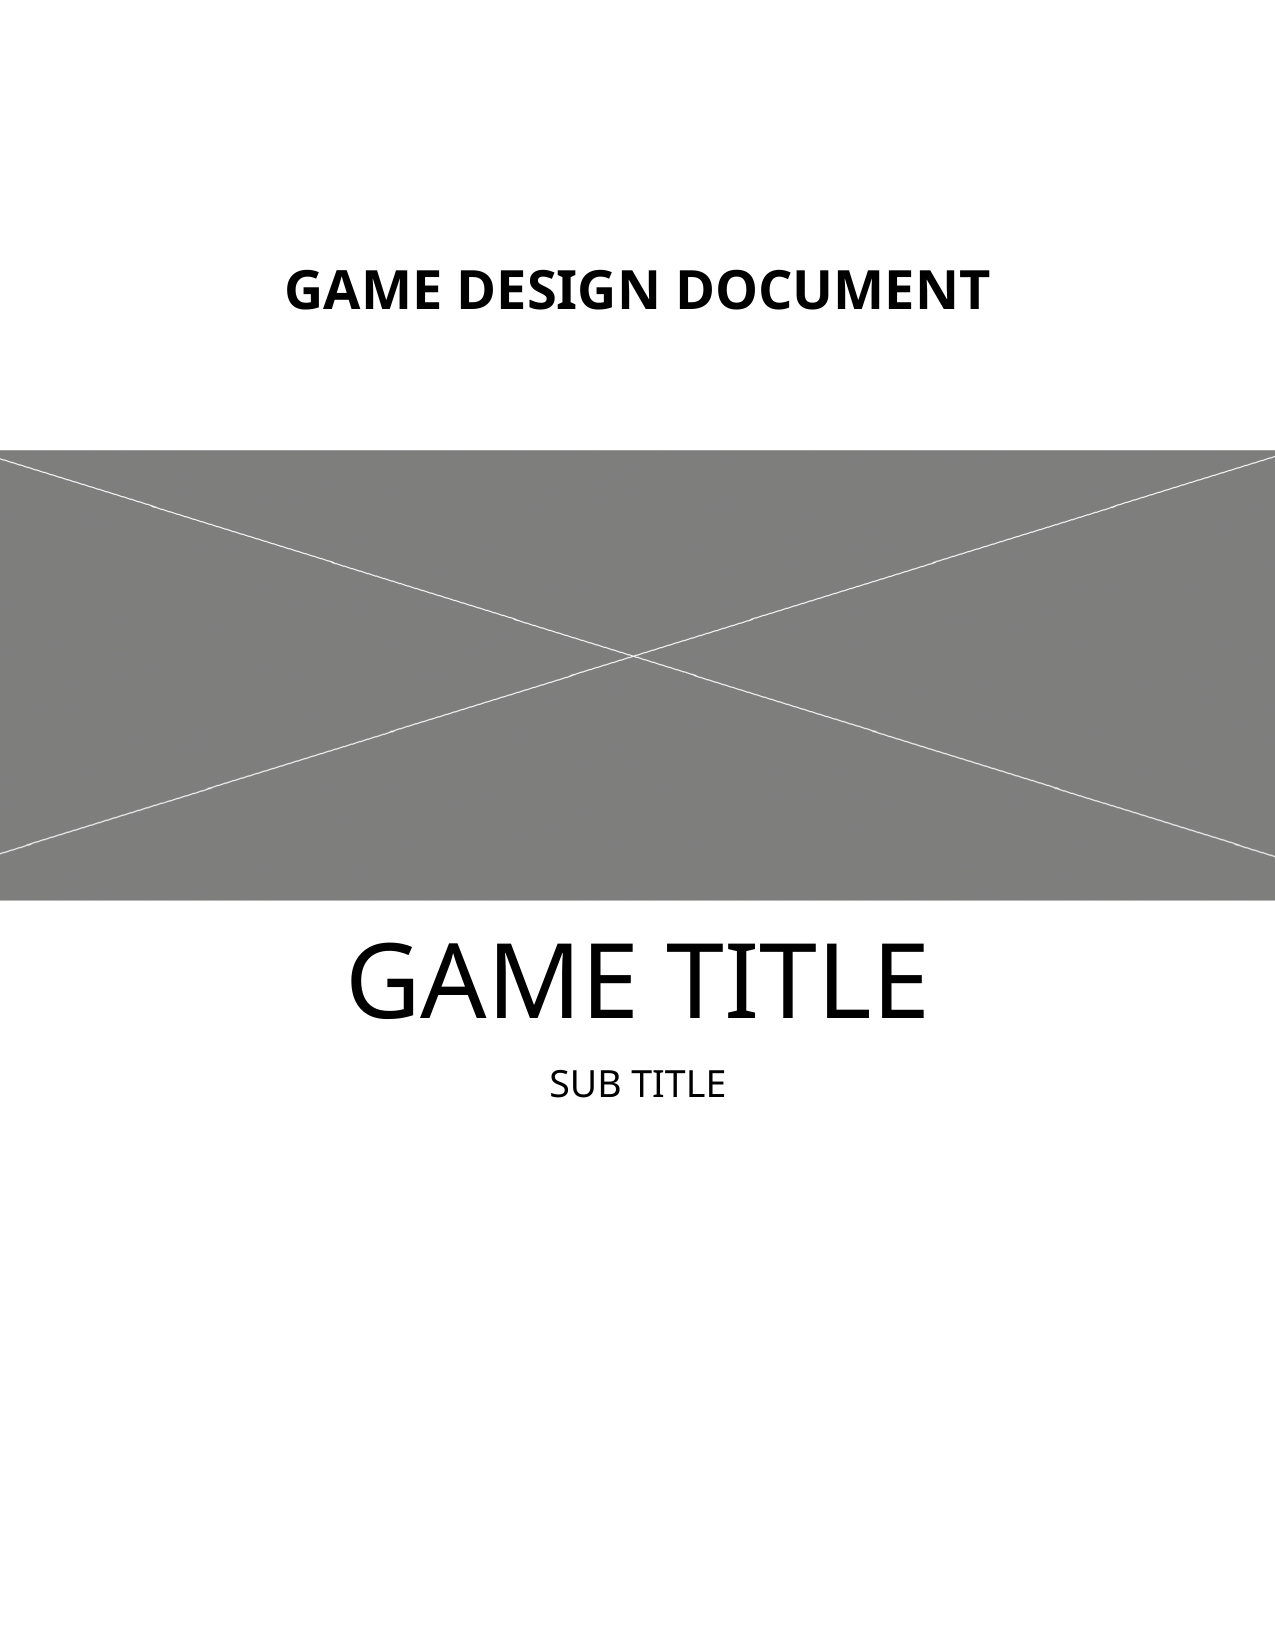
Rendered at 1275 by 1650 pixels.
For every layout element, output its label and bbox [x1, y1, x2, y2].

picture [0, 450, 1275, 901]
